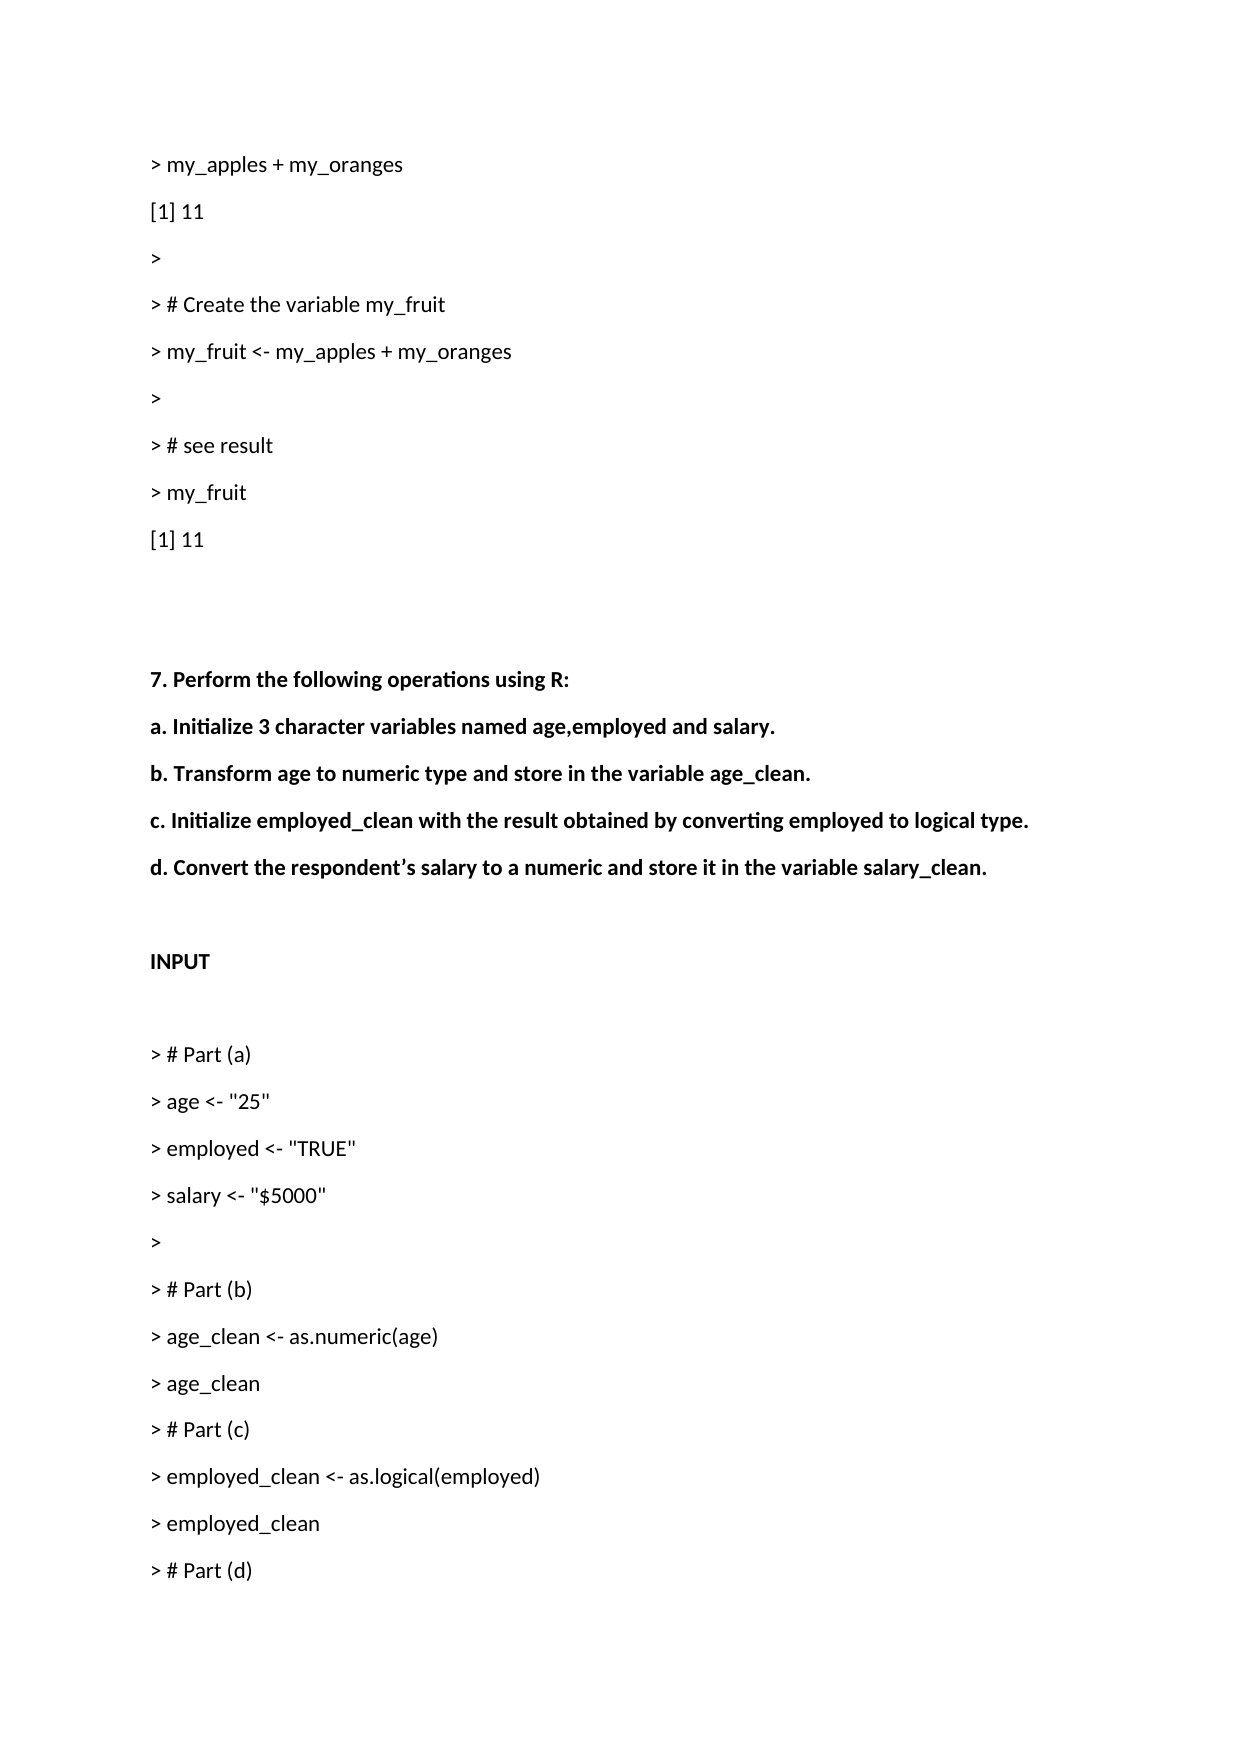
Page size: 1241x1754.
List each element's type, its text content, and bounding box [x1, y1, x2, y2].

text > employed_clean [150, 1509, 1090, 1537]
text > age <- "25" [150, 1087, 1090, 1116]
text [1] 11 [150, 197, 1090, 225]
text [1] 11 [150, 525, 1090, 553]
text > [150, 1228, 1090, 1256]
text > employed_clean <- as.logical(employed) [150, 1462, 1090, 1491]
text > # Create the variable my_fruit [150, 291, 1090, 319]
text > [150, 384, 1090, 412]
text > salary <- "$5000" [150, 1181, 1090, 1209]
text > # Part (a) [150, 1041, 1090, 1069]
text b. Transform age to numeric type and store in the variable age_clean. [150, 759, 1090, 787]
text c. Initialize employed_clean with the result obtained by converting employed to logical type. [150, 806, 1090, 834]
text > age_clean [150, 1369, 1090, 1397]
text > my_apples + my_oranges [150, 150, 1090, 178]
text > employed <- "TRUE" [150, 1134, 1090, 1162]
text 7. Perform the following operations using R: [150, 666, 1090, 694]
text > age_clean <- as.numeric(age) [150, 1322, 1090, 1350]
text > # Part (c) [150, 1416, 1090, 1444]
text > # see result [150, 431, 1090, 459]
text d. Convert the respondent’s salary to a numeric and store it in the variable salary_clean. [150, 853, 1090, 881]
text > # Part (d) [150, 1556, 1090, 1584]
text > [150, 244, 1090, 272]
text INPUT [150, 947, 1090, 975]
text > my_fruit [150, 478, 1090, 506]
text > # Part (b) [150, 1275, 1090, 1303]
text a. Initialize 3 character variables named age,employed and salary. [150, 712, 1090, 741]
text > my_fruit <- my_apples + my_oranges [150, 337, 1090, 366]
